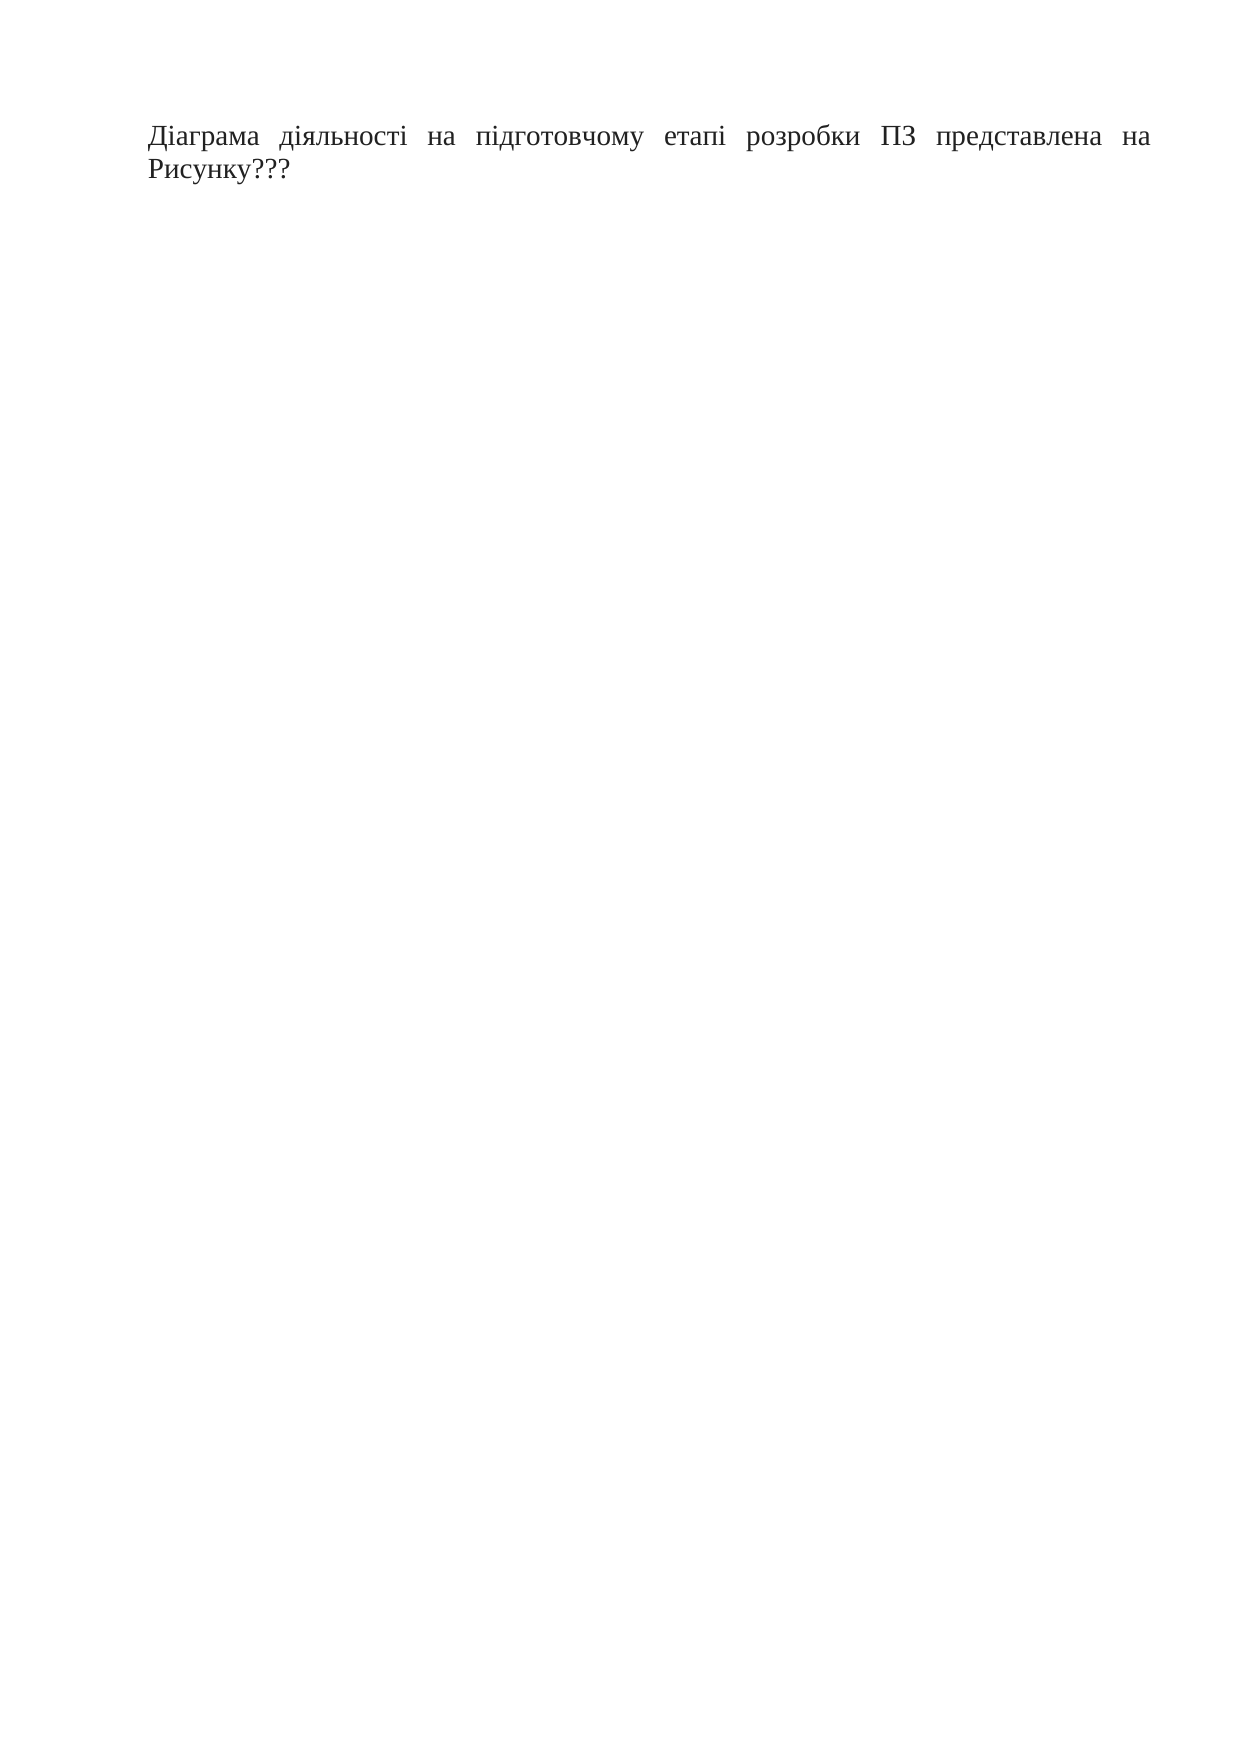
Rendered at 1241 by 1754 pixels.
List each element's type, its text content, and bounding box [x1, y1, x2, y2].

text Діаграма діяльності на підготовчому етапі розробки ПЗ представлена на Рисунку??? [148, 118, 1152, 185]
